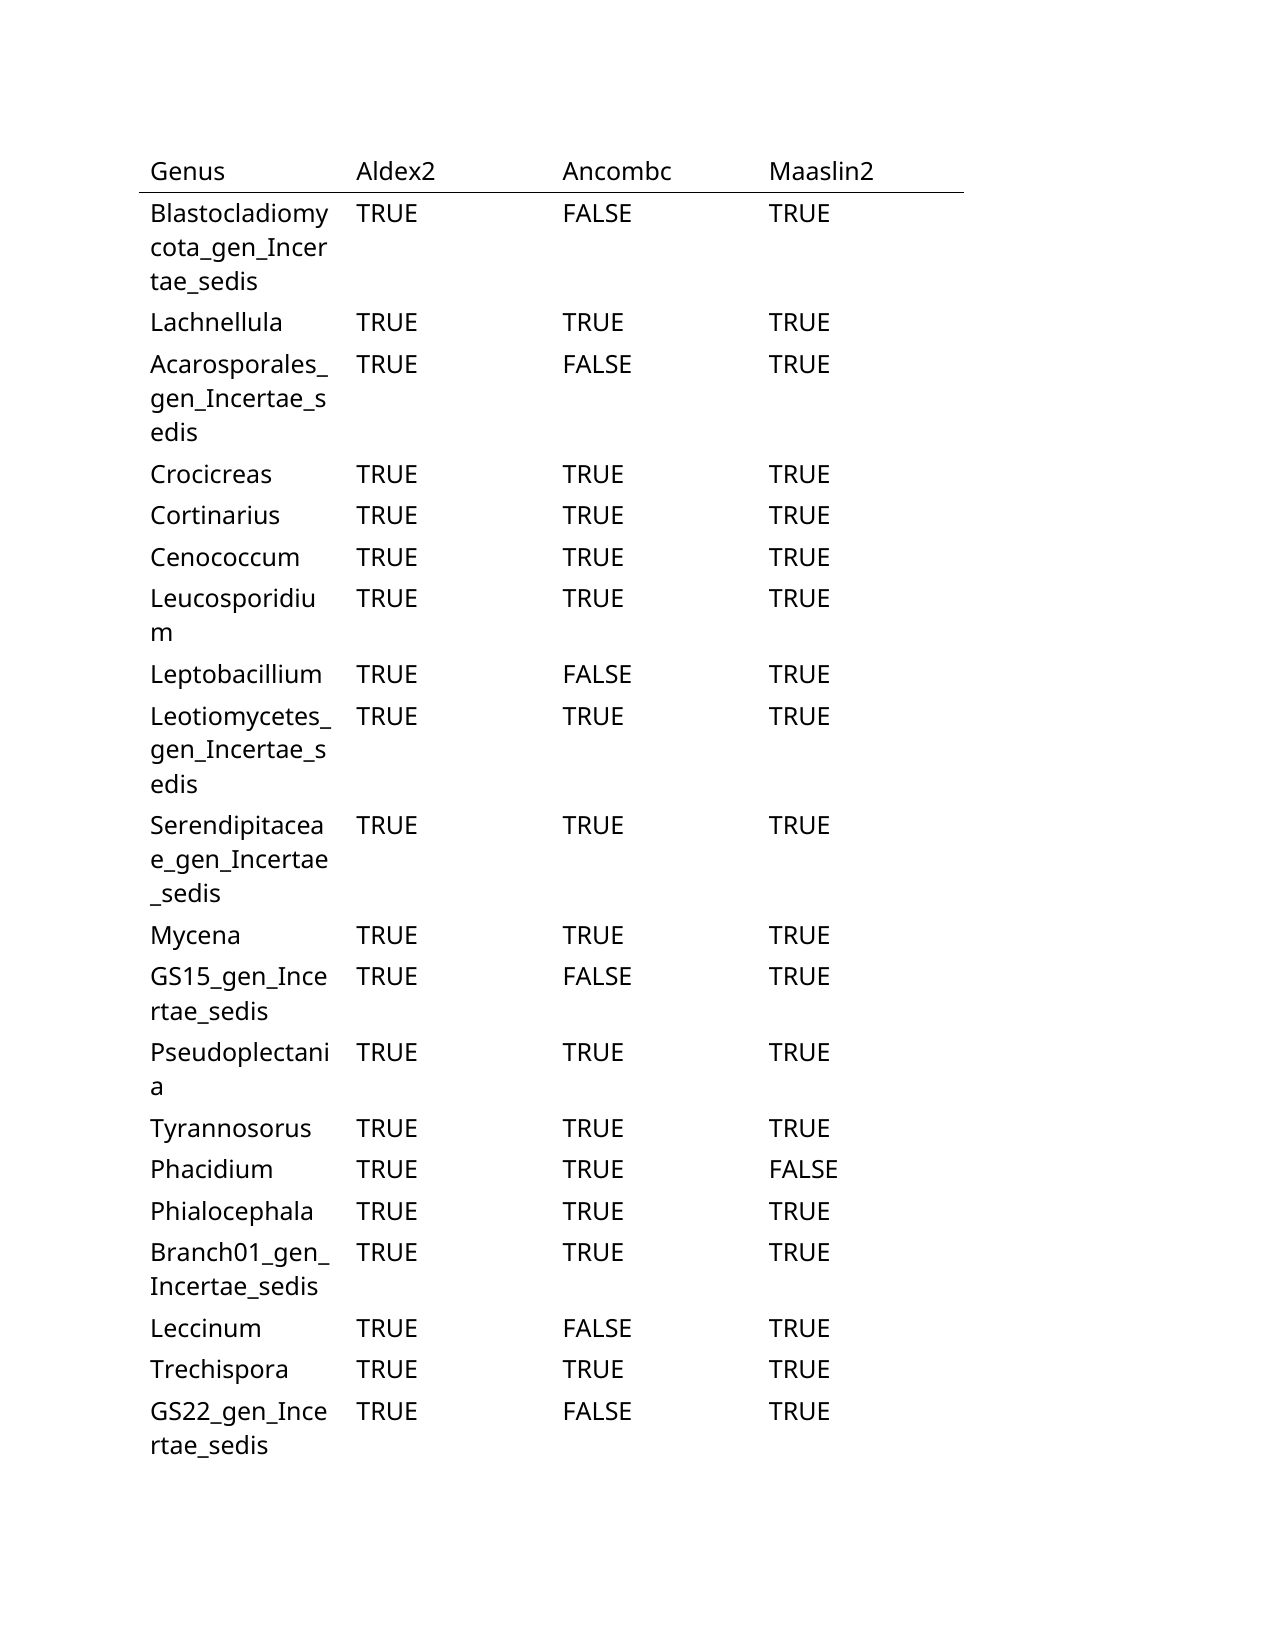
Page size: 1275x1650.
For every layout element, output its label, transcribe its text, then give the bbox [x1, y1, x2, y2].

table_cell TRUE [758, 301, 964, 343]
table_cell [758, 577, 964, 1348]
table_cell Crocicreas [139, 453, 345, 494]
table_header Ancombc [551, 150, 757, 192]
table_cell TRUE [758, 536, 964, 577]
table_cell TRUE [758, 343, 964, 452]
table_cell TRUE [551, 536, 757, 577]
table_cell Acarosporales_gen_Incertae_sedis [139, 343, 345, 452]
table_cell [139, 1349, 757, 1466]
table_cell FALSE [551, 193, 757, 301]
table_cell Cenococcum [139, 536, 345, 577]
table_cell Leucosporidium [139, 577, 345, 653]
table_header Aldex2 [345, 150, 551, 192]
table_cell Cortinarius [139, 494, 345, 536]
table_cell TRUE [551, 494, 757, 536]
table_cell Lachnellula [139, 301, 345, 343]
table_cell TRUE [345, 193, 551, 301]
table_header Maaslin2 [758, 150, 964, 192]
table_cell Blastocladiomycota_gen_Incertae_sedis [139, 193, 345, 301]
table_cell TRUE [345, 536, 551, 577]
table_header Genus [139, 150, 345, 192]
table_cell TRUE [551, 301, 757, 343]
table_cell TRUE [345, 453, 551, 494]
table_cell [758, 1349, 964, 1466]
table_cell TRUE [758, 494, 964, 536]
table_cell FALSE [551, 343, 757, 452]
table_cell TRUE [758, 453, 964, 494]
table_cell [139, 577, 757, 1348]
table_cell TRUE [345, 577, 551, 653]
table_cell TRUE [551, 453, 757, 494]
table_cell TRUE [345, 301, 551, 343]
table_cell TRUE [345, 343, 551, 452]
table_cell TRUE [758, 193, 964, 301]
table_cell TRUE [345, 494, 551, 536]
